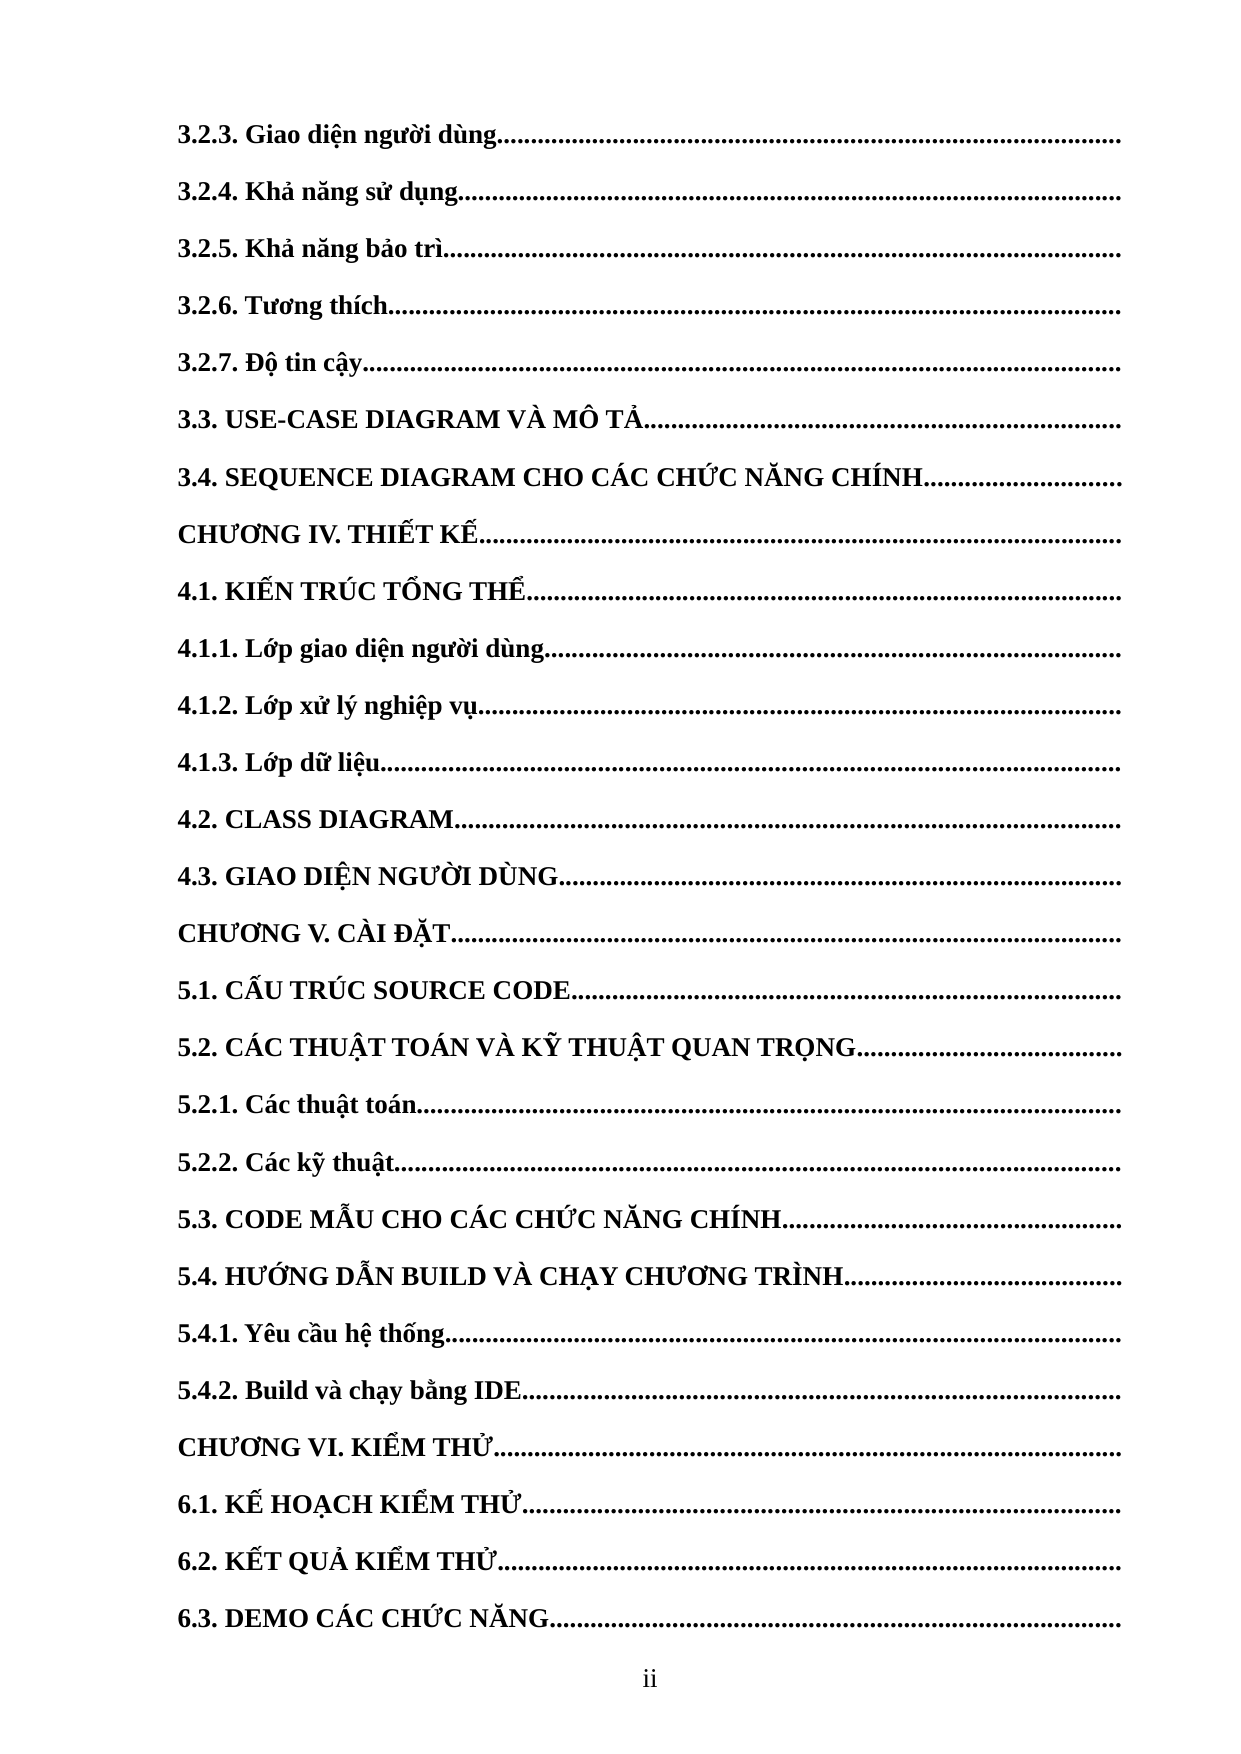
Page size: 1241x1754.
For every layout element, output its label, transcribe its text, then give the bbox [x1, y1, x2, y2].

text 3.2.5. Khả năng bảo trì 15 [177, 232, 1122, 263]
text 4.3. GIAO DIỆN NGƯỜI DÙNG 19 [177, 860, 1122, 891]
text 3.2.6. Tương thích 15 [177, 289, 1122, 321]
text 4.1.1. Lớp giao diện người dùng 18 [177, 632, 1122, 663]
text 3.4. SEQUENCE DIAGRAM CHO CÁC CHỨC NĂNG CHÍNH 17 [177, 461, 1122, 492]
text 3.2.7. Độ tin cậy 15 [177, 346, 1122, 378]
text 4.2. CLASS DIAGRAM 19 [177, 803, 1122, 834]
text 6.3. DEMO CÁC CHỨC NĂNG 33 [177, 1602, 1122, 1633]
text 4.1.2. Lớp xử lý nghiệp vụ 18 [177, 689, 1122, 720]
text 6.2. KẾT QUẢ KIỂM THỬ 32 [177, 1545, 1122, 1576]
text 6.1. KẾ HOẠCH KIỂM THỬ 32 [177, 1488, 1122, 1519]
text 4.1.3. Lớp dữ liệu 18 [177, 746, 1122, 777]
text 5.2. CÁC THUẬT TOÁN VÀ KỸ THUẬT QUAN TRỌNG 23 [177, 1031, 1122, 1063]
text 3.2.3. Giao diện người dùng 14 [177, 118, 1122, 149]
text 3.2.4. Khả năng sử dụng 15 [177, 175, 1122, 206]
text CHƯƠNG IV. THIẾT KẾ 18 [177, 518, 1122, 549]
text 4.1. KIẾN TRÚC TỔNG THỂ 18 [177, 575, 1122, 606]
text CHƯƠNG VI. KIỂM THỬ 32 [177, 1431, 1122, 1462]
text 5.1. CẤU TRÚC SOURCE CODE 22 [177, 974, 1122, 1006]
text 3.3. USE-CASE DIAGRAM VÀ MÔ TẢ 16 [177, 403, 1122, 435]
text 5.4.1. Yêu cầu hệ thống 30 [177, 1317, 1122, 1348]
text 5.4.2. Build và chạy bằng IDE 30 [177, 1374, 1122, 1405]
text CHƯƠNG V. CÀI ĐẶT 22 [177, 917, 1122, 948]
text 5.2.2. Các kỹ thuật 24 [177, 1146, 1122, 1177]
text 5.4. HƯỚNG DẪN BUILD VÀ CHẠY CHƯƠNG TRÌNH 30 [177, 1260, 1122, 1291]
text 5.3. CODE MẪU CHO CÁC CHỨC NĂNG CHÍNH 25 [177, 1203, 1122, 1234]
text 5.2.1. Các thuật toán 23 [177, 1088, 1122, 1120]
